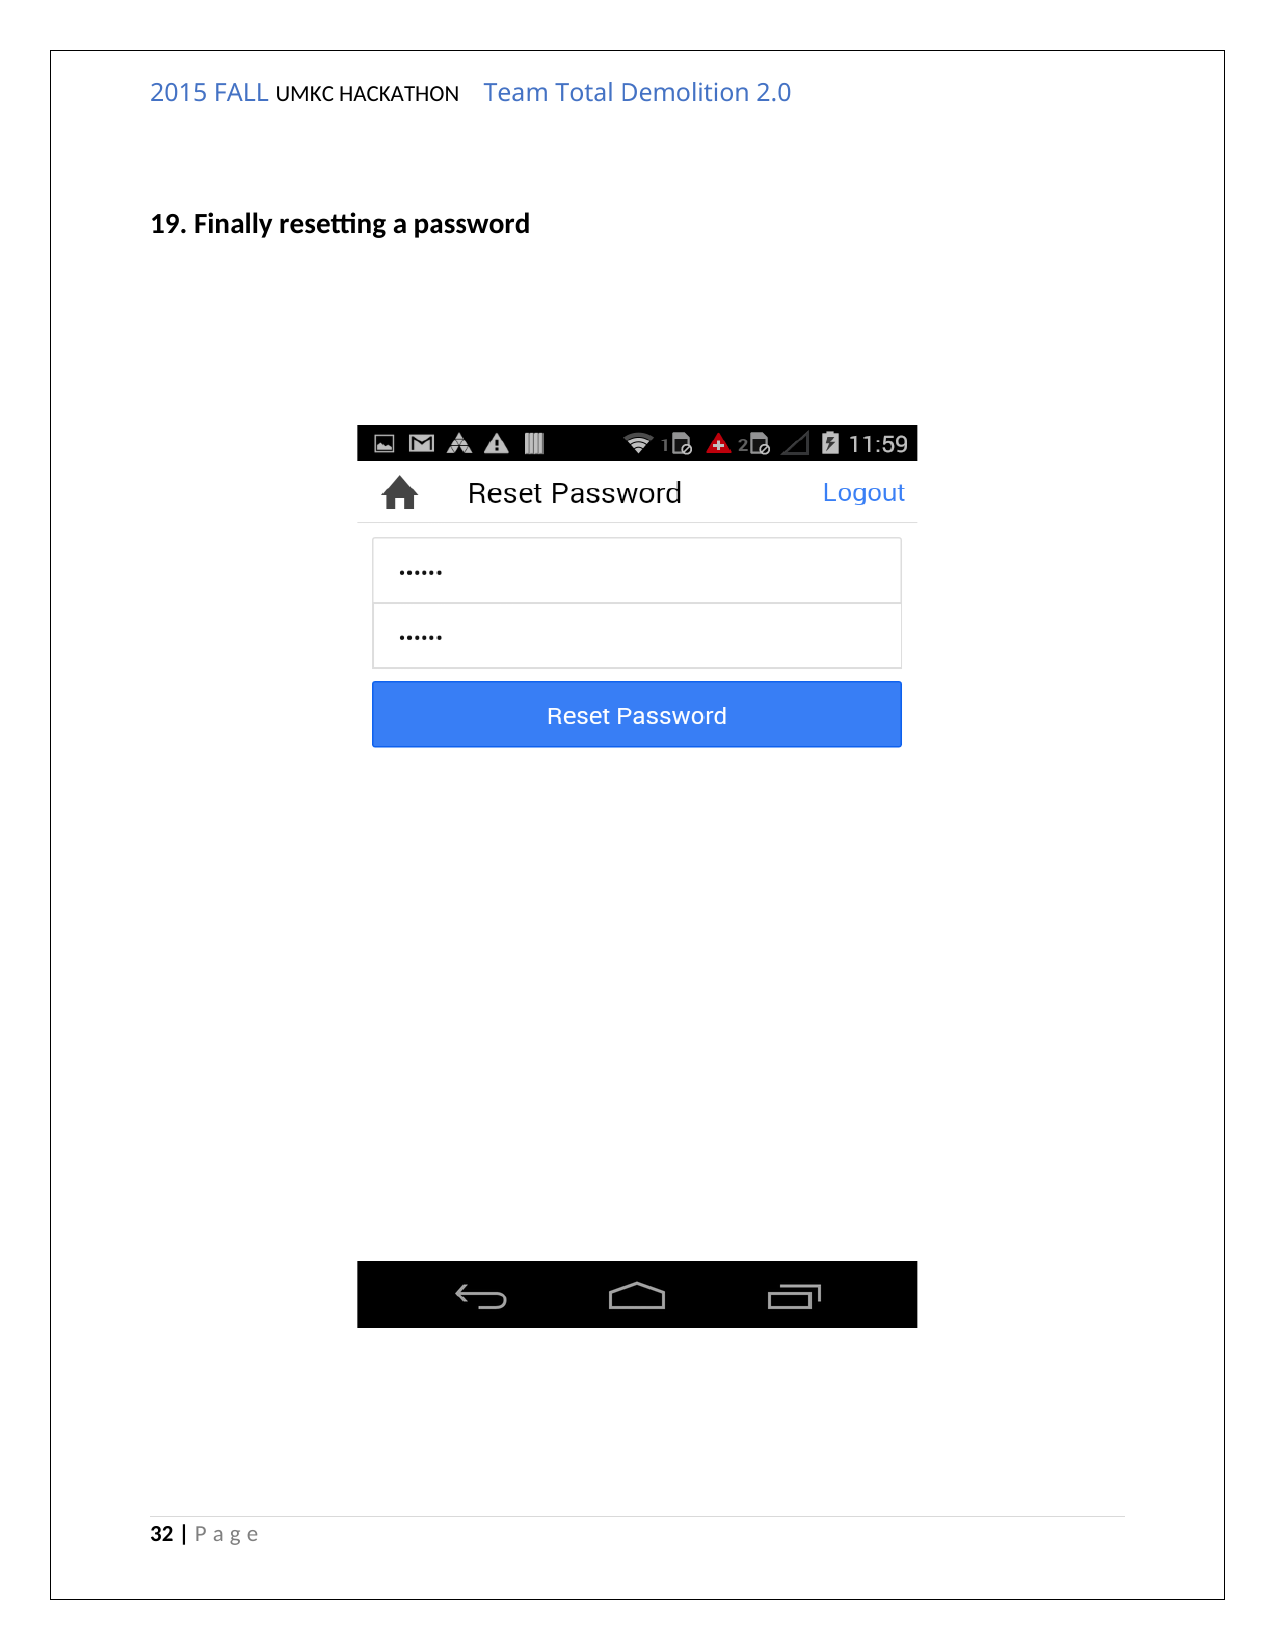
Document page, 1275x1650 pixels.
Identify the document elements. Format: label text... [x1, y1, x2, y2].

picture [357, 425, 918, 1328]
text 19. Finally resetting a password [150, 205, 1125, 241]
